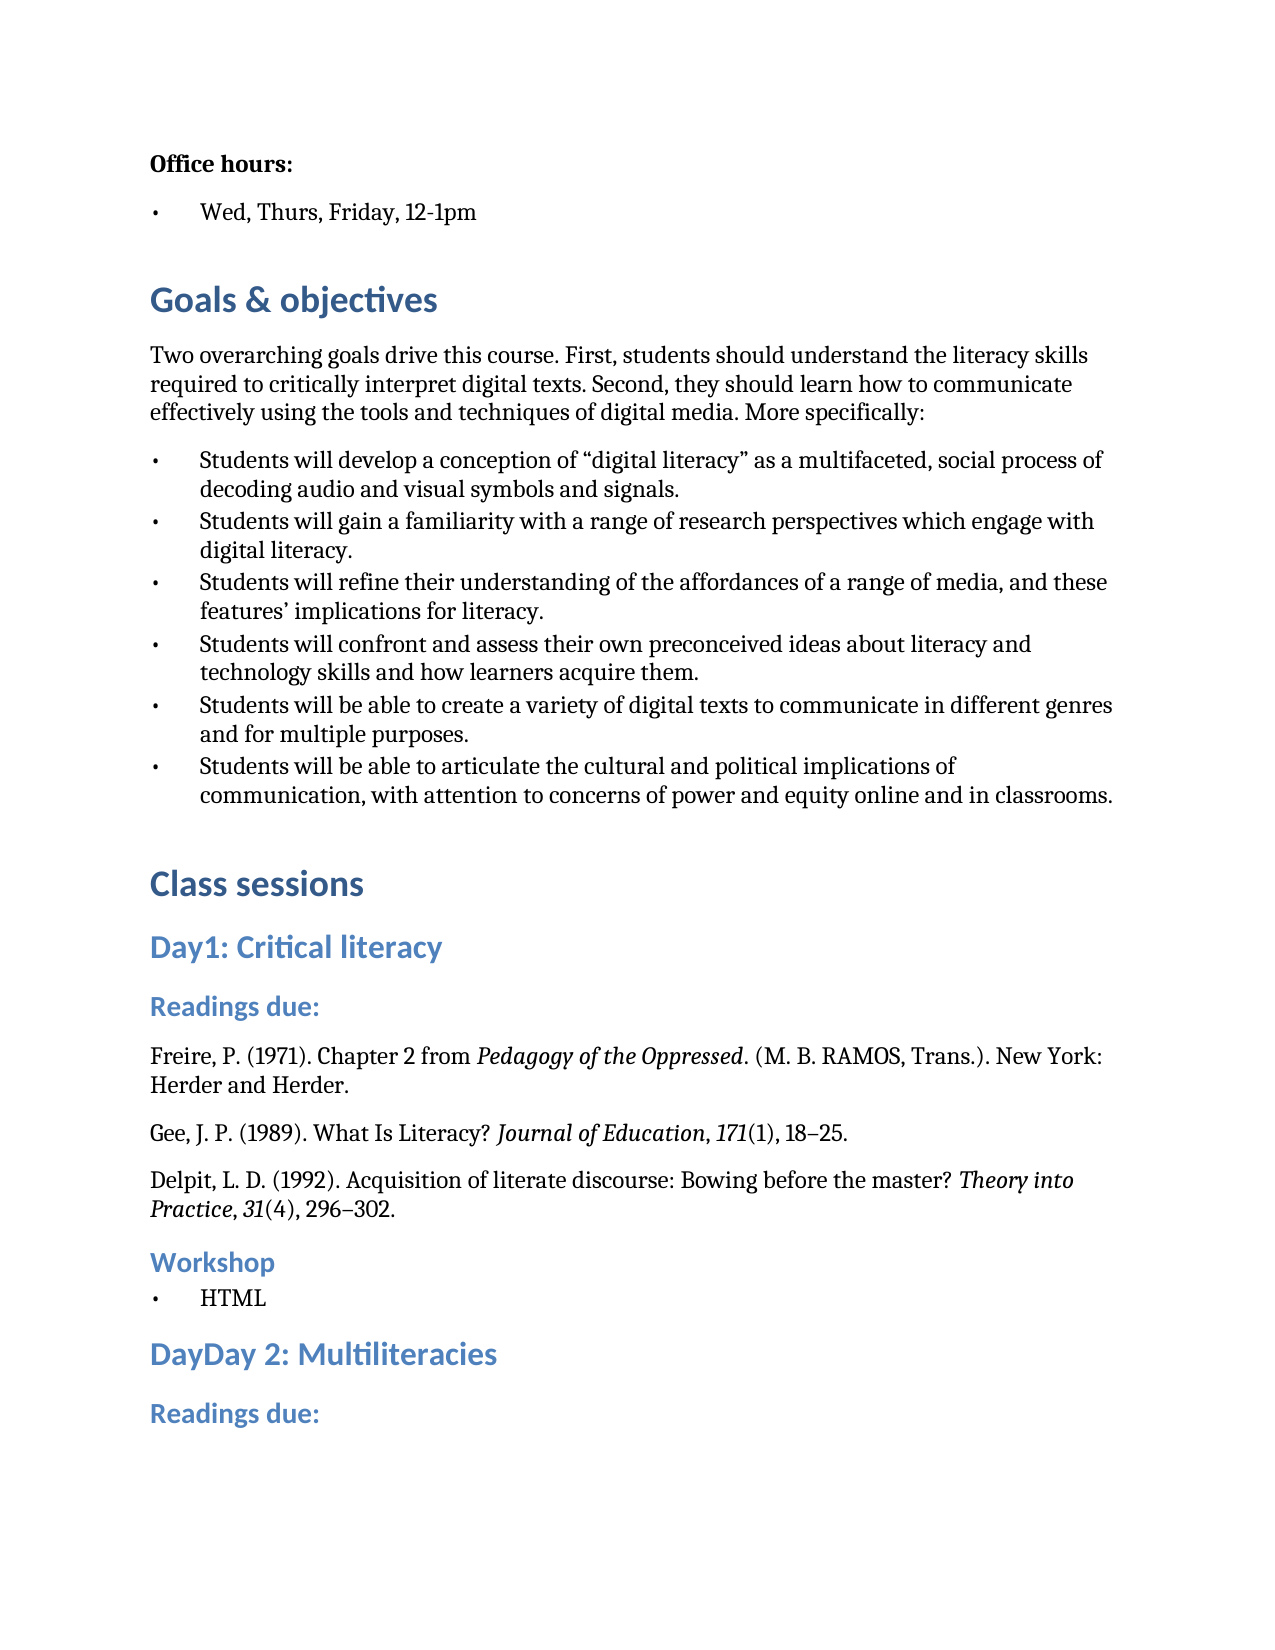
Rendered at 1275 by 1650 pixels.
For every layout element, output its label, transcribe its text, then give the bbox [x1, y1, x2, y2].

list HTML [150, 1284, 1125, 1312]
subtitle Goals & objectives [150, 276, 1125, 322]
text Two overarching goals drive this course. First, students should understand the literacy skills required to critically interpret digital texts. Second, they should learn how to communicate effectively using the tools and techniques of digital media. More specifically: [150, 341, 1125, 427]
subtitle Readings due: [150, 988, 1125, 1023]
list Wed, Thurs, Friday, 12-1pm [150, 197, 1125, 226]
list Students will gain a familiarity with a range of research perspectives which engage with digital literacy. [150, 507, 1125, 564]
list Students will be able to create a variety of digital texts to communicate in different genres and for multiple purposes. [150, 691, 1125, 748]
list Students will refine their understanding of the affordances of a range of media, and these features’ implications for literacy. [150, 568, 1125, 626]
list Students will develop a conception of “digital literacy” as a multifaceted, social process of decoding audio and visual symbols and signals. [150, 446, 1125, 503]
text Office hours: [150, 150, 1125, 179]
subtitle DayDay 2: Multiliteracies [150, 1333, 1125, 1374]
list Students will confront and assess their own preconceived ideas about literacy and technology skills and how learners acquire them. [150, 629, 1125, 687]
text Delpit, L. D. (1992). Acquisition of literate discourse: Bowing before the master? Theory into Practice, 31(4), 296–302. [150, 1166, 1125, 1223]
subtitle Class sessions [150, 859, 1125, 905]
text Freire, P. (1971). Chapter 2 from Pedagogy of the Oppressed. (M. B. RAMOS, Trans.). New York: Herder and Herder. [150, 1042, 1125, 1100]
subtitle Readings due: [150, 1395, 1125, 1430]
list Students will be able to articulate the cultural and political implications of communication, with attention to concerns of power and equity online and in classrooms. [150, 752, 1125, 809]
subtitle Workshop [150, 1244, 1125, 1280]
text Gee, J. P. (1989). What Is Literacy? Journal of Education, 171(1), 18–25. [150, 1118, 1125, 1147]
subtitle Day1: Critical literacy [150, 926, 1125, 967]
